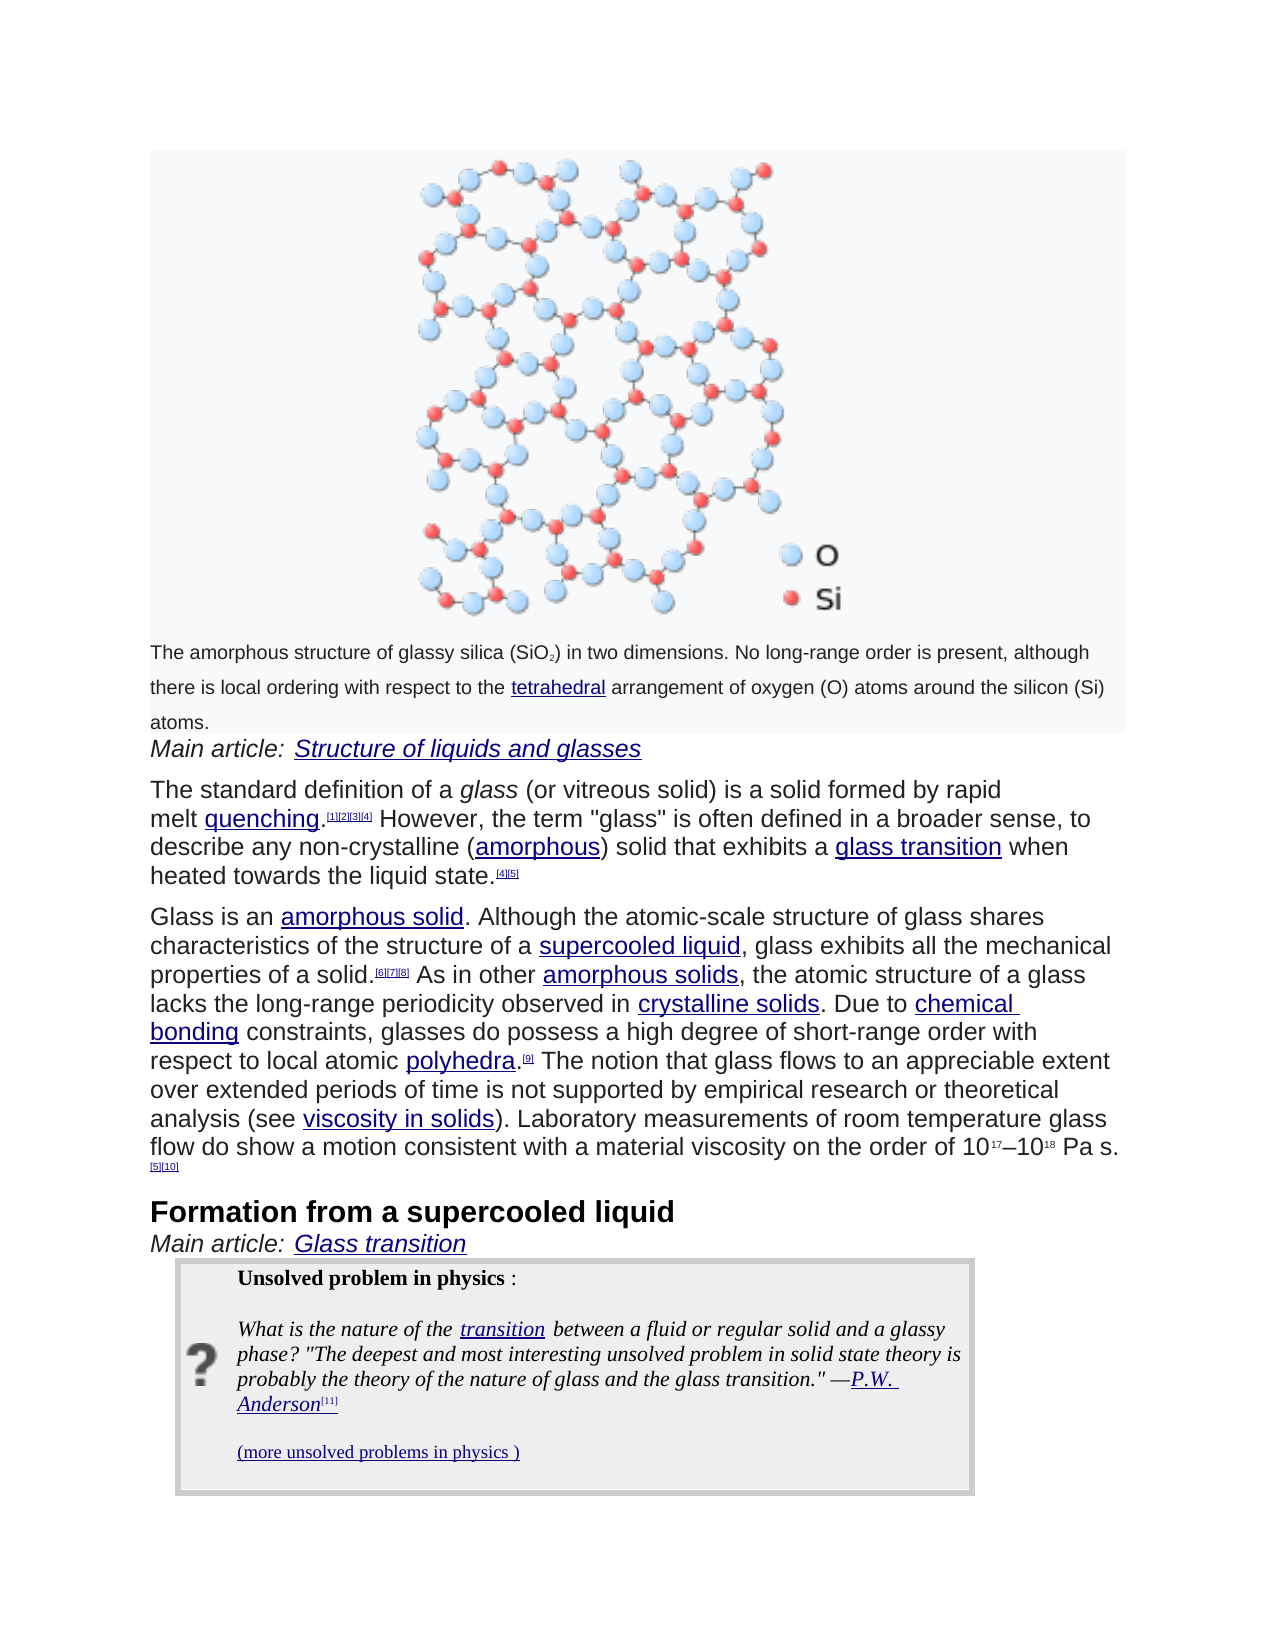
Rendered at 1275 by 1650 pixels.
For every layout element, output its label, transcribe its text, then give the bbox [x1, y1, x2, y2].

table_header Unsolved problem in physics : What is the nature of the transition between a fluid or regular solid and a glassy phase? "The deepest and most interesting unsolved problem in solid state theory is probably the theory of the nature of glass and the glass transition." —P.W. Anderson[11] (more unsolved problems in physics ) [234, 1264, 969, 1489]
picture [407, 150, 868, 629]
text The amorphous structure of glassy silica (SiO2) in two dimensions. No long-range order is present, although there is local ordering with respect to the tetrahedral arrangement of oxygen (O) atoms around the silicon (Si) atoms. [150, 629, 1125, 734]
text The standard definition of a glass (or vitreous solid) is a solid formed by rapid melt quenching.[1][2][3][4] However, the term "glass" is often defined in a broader sense, to describe any non-crystalline (amorphous) solid that exhibits a glass transition when heated towards the liquid state.[4][5] [150, 775, 1125, 890]
text Main article: Structure of liquids and glasses [150, 734, 1125, 762]
text Formation from a supercooled liquid [150, 1194, 1125, 1229]
picture [181, 1343, 223, 1386]
text Main article: Glass transition [150, 1229, 1125, 1258]
text Glass is an amorphous solid. Although the atomic-scale structure of glass shares characteristics of the structure of a supercooled liquid, glass exhibits all the mechanical properties of a solid.[6][7][8] As in other amorphous solids, the atomic structure of a glass lacks the long-range periodicity observed in crystalline solids. Due to chemical bonding constraints, glasses do possess a high degree of short-range order with respect to local atomic polyhedra.[9] The notion that glass flows to an appreciable extent over extended periods of time is not supported by empirical research or theoretical analysis (see viscosity in solids). Laboratory measurements of room temperature glass flow do show a motion consistent with a material viscosity on the order of 1017–1018 Pa s.[5][10] [150, 902, 1125, 1182]
table_header [181, 1264, 234, 1489]
